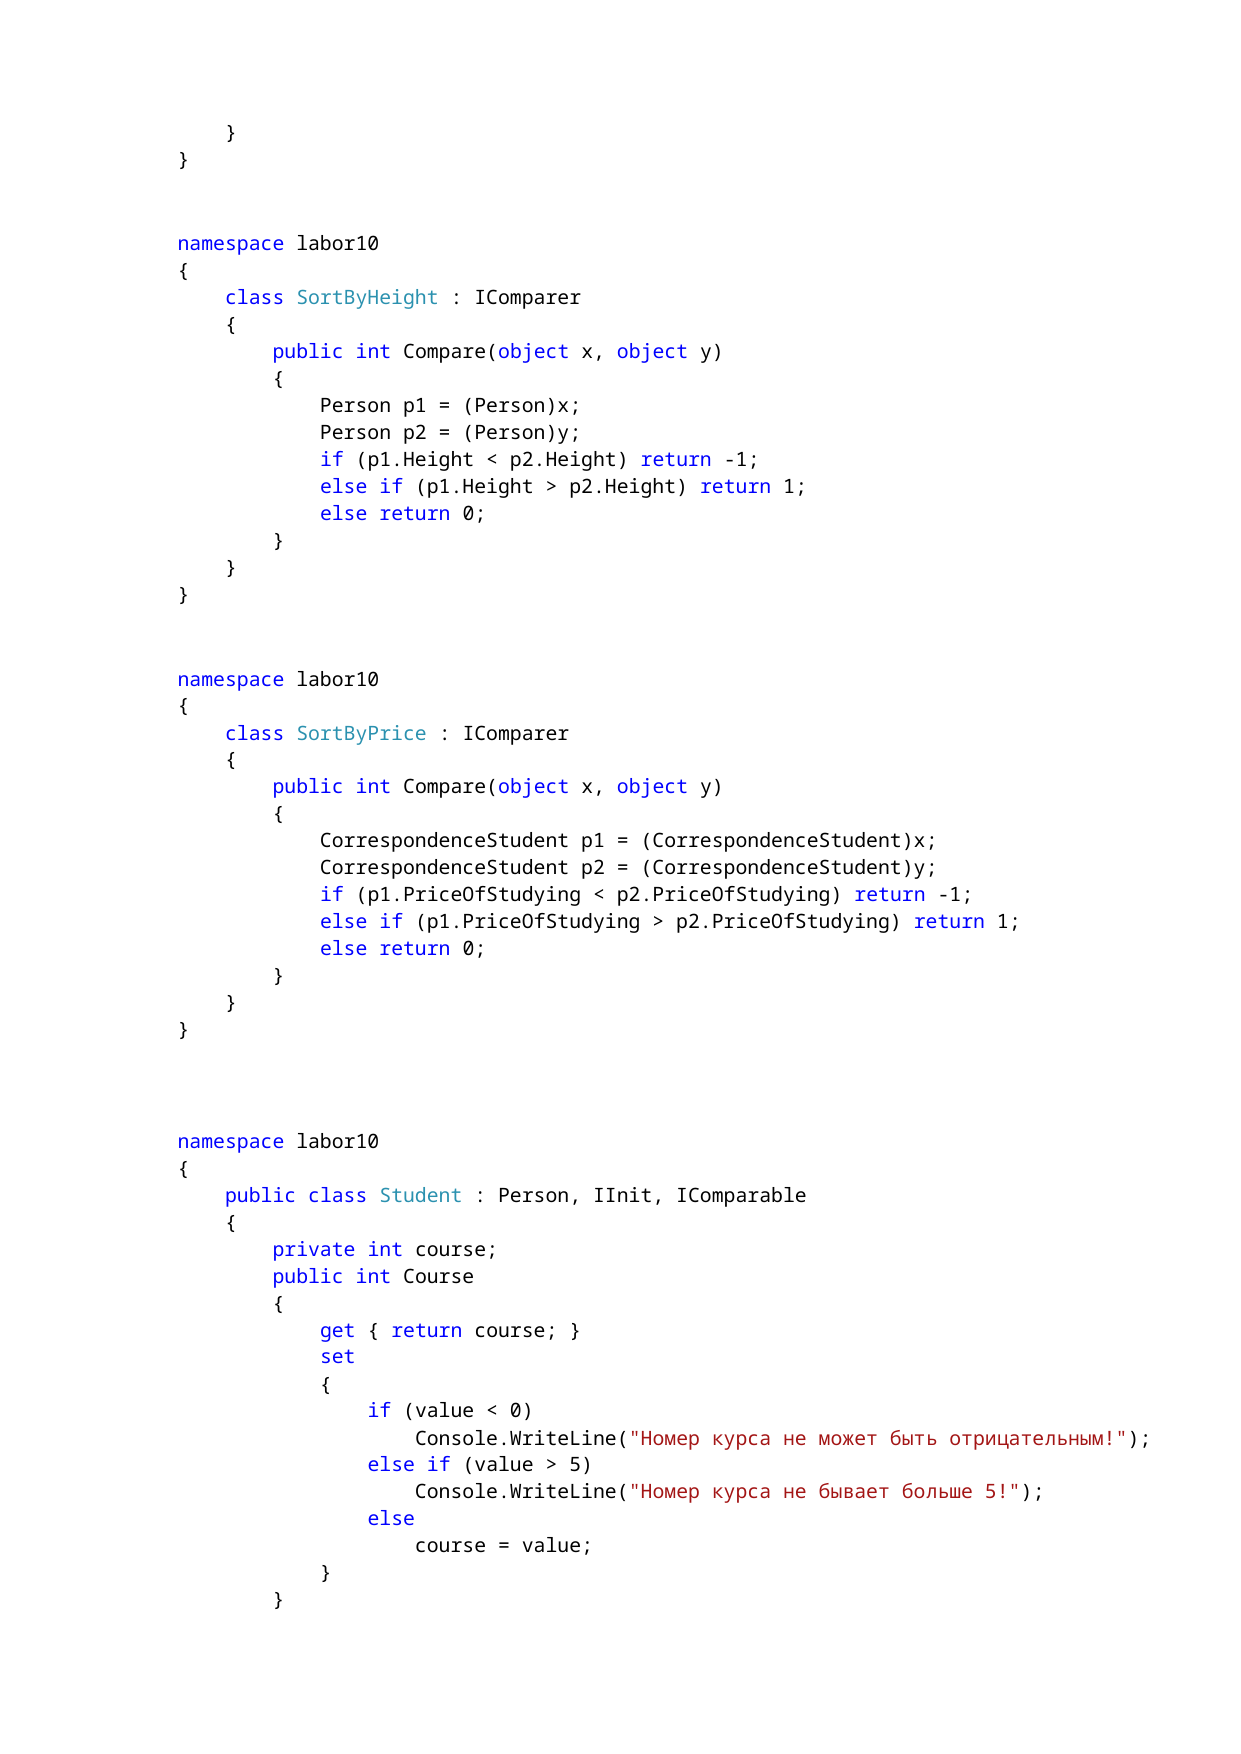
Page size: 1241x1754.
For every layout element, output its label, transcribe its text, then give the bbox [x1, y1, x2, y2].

text } [177, 145, 1152, 172]
text Console.WriteLine("Номер курса не бывает больше 5!"); [177, 1478, 1152, 1505]
text } [177, 118, 1152, 145]
text } [177, 988, 1152, 1016]
text if (p1.Height < p2.Height) return -1; [177, 445, 1152, 472]
text } [177, 1586, 1152, 1613]
text namespace labor10 [177, 665, 1152, 692]
text else [177, 1505, 1152, 1532]
text namespace labor10 [177, 229, 1152, 257]
text CorrespondenceStudent p1 = (CorrespondenceStudent)x; [177, 827, 1152, 854]
text public int Course [177, 1262, 1152, 1289]
text { [177, 257, 1152, 283]
text { [177, 1154, 1152, 1181]
text { [177, 692, 1152, 719]
text } [177, 580, 1152, 607]
text if (p1.PriceOfStudying < p2.PriceOfStudying) return -1; [177, 881, 1152, 908]
text { [177, 746, 1152, 773]
text public int Compare(object x, object y) [177, 337, 1152, 364]
text class SortByPrice : IComparer [177, 719, 1152, 746]
text } [177, 526, 1152, 553]
text else if (p1.Height > p2.Height) return 1; [177, 472, 1152, 499]
text namespace labor10 [177, 1127, 1152, 1154]
text { [177, 311, 1152, 337]
text else if (value > 5) [177, 1451, 1152, 1478]
text { [177, 1370, 1152, 1397]
text Console.WriteLine("Номер курса не может быть отрицательным!"); [177, 1424, 1152, 1451]
text } [177, 1559, 1152, 1586]
text else return 0; [177, 934, 1152, 962]
text Person p1 = (Person)x; [177, 391, 1152, 418]
text class SortByHeight : IComparer [177, 283, 1152, 311]
text } [177, 553, 1152, 580]
text set [177, 1343, 1152, 1370]
text get { return course; } [177, 1316, 1152, 1343]
text { [177, 364, 1152, 391]
text { [177, 1289, 1152, 1316]
text { [177, 800, 1152, 827]
text { [177, 1208, 1152, 1235]
text public class Student : Person, IInit, IComparable [177, 1181, 1152, 1208]
text course = value; [177, 1532, 1152, 1559]
text CorrespondenceStudent p2 = (CorrespondenceStudent)y; [177, 854, 1152, 881]
text } [177, 962, 1152, 988]
text else return 0; [177, 499, 1152, 526]
text public int Compare(object x, object y) [177, 773, 1152, 800]
text Person p2 = (Person)y; [177, 418, 1152, 445]
text if (value < 0) [177, 1397, 1152, 1424]
text } [177, 1016, 1152, 1042]
text private int course; [177, 1235, 1152, 1262]
text else if (p1.PriceOfStudying > p2.PriceOfStudying) return 1; [177, 908, 1152, 934]
